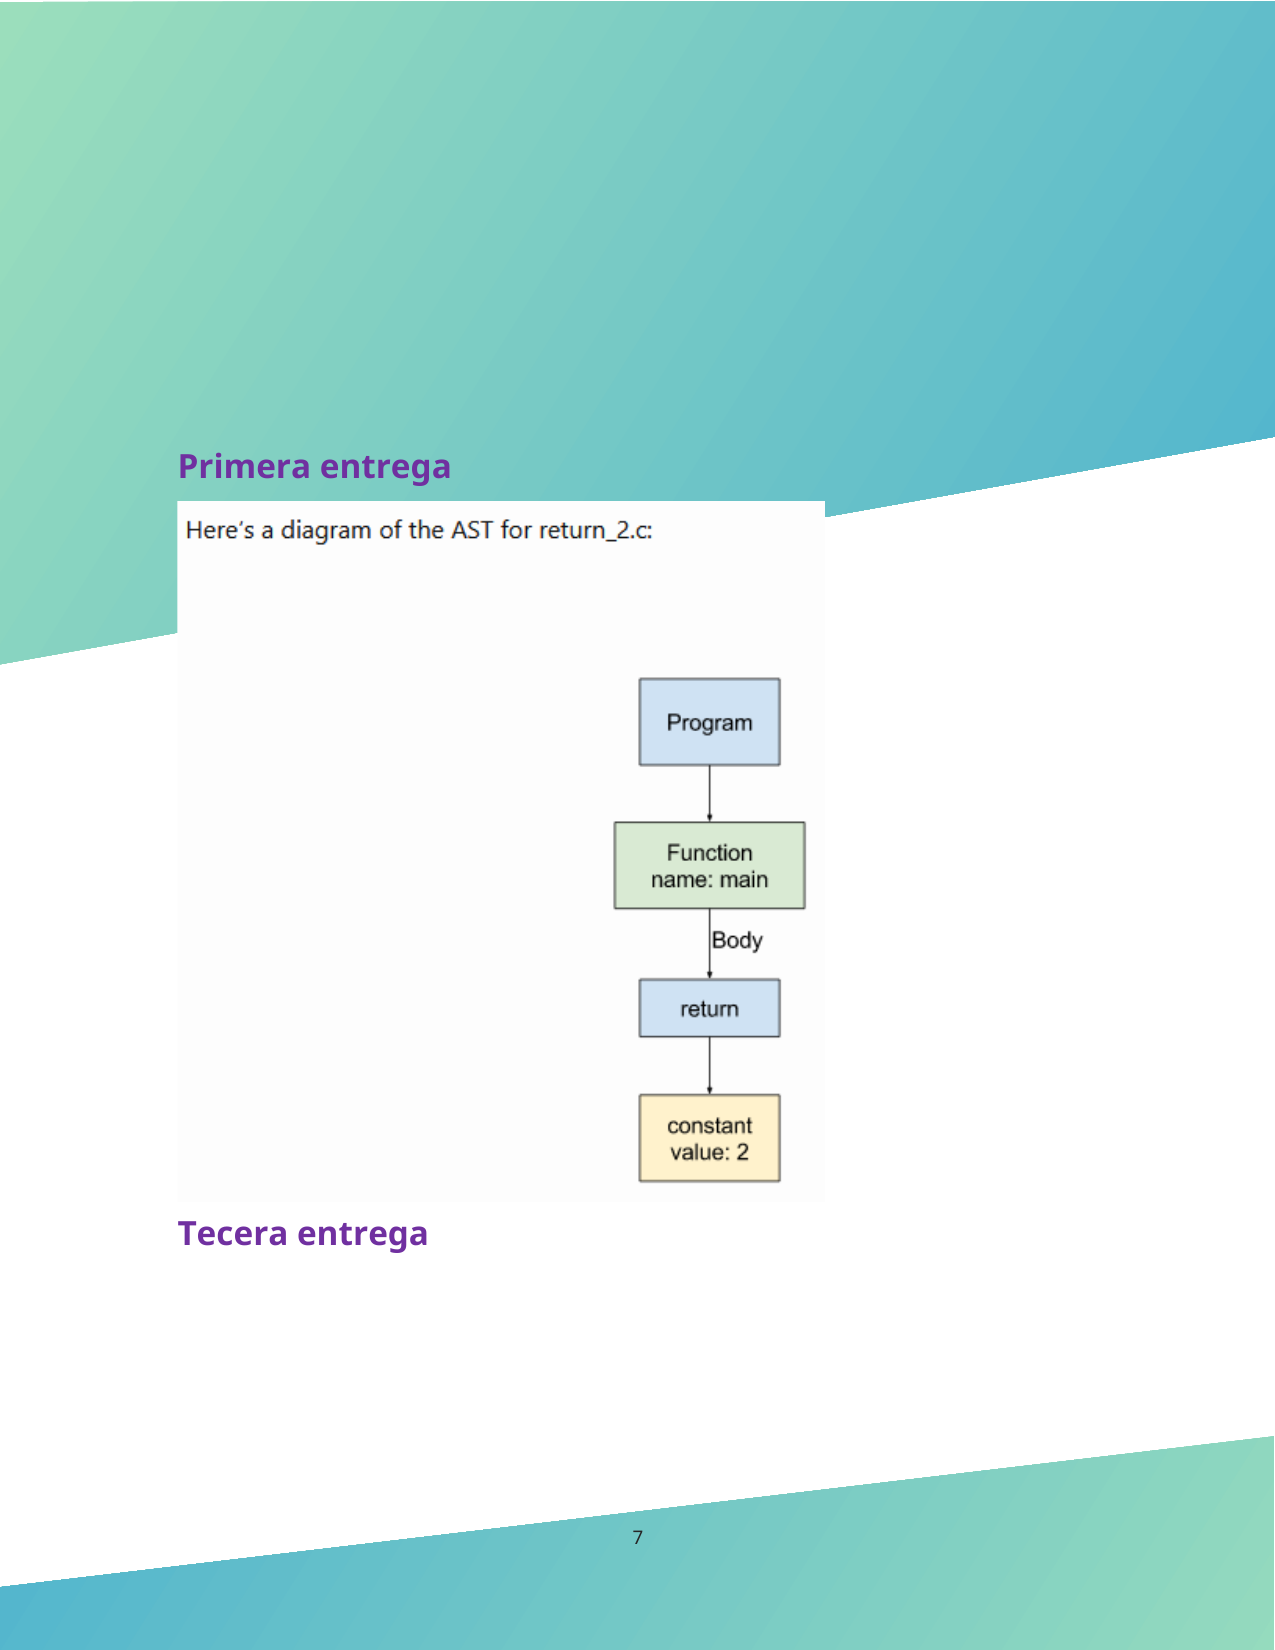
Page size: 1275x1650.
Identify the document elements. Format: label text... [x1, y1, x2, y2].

text Primera entrega [177, 442, 1098, 488]
text Tecera entrega [177, 1209, 1098, 1255]
picture [177, 501, 825, 1202]
